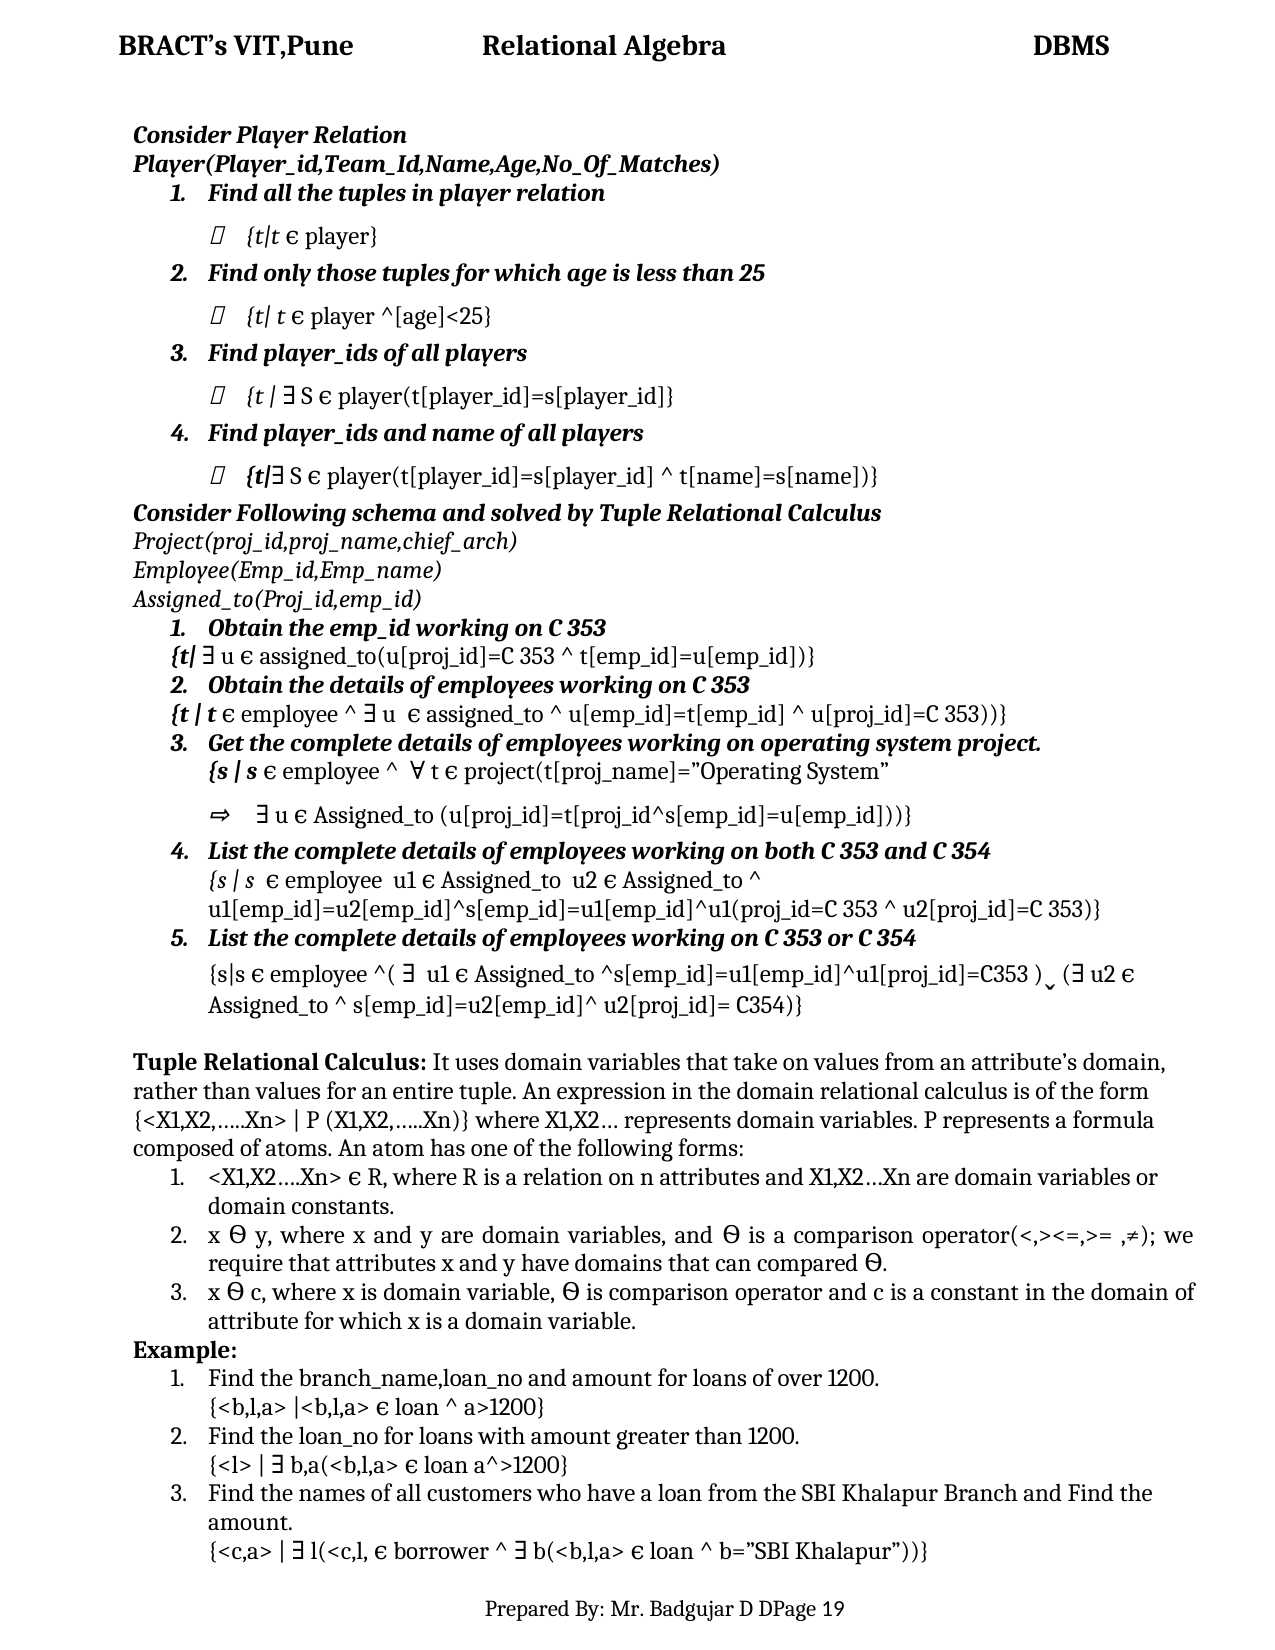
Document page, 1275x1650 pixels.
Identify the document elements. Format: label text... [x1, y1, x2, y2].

list List the complete details of employees working on both C 353 and C 354 [170, 837, 1196, 866]
list List the complete details of employees working on C 353 or C 354 [170, 923, 1196, 952]
list ∃ u ϵ Assigned_to (u[proj_id]=t[proj_id^s[emp_id]=u[emp_id]))} [208, 786, 1196, 837]
list {t| t ϵ player ^[age]<25} [208, 287, 1196, 338]
text {t| ∃ u ϵ assigned_to(u[proj_id]=C 353 ^ t[emp_id]=u[emp_id])} [170, 642, 1196, 671]
list Find player_ids and name of all players [170, 418, 1196, 447]
text {<b,l,a> |<b,l,a> ϵ loan ^ a>1200} [208, 1393, 1196, 1422]
list {t|∃ S ϵ player(t[player_id]=s[player_id] ^ t[name]=s[name])} [208, 447, 1196, 498]
list Find player_ids of all players [170, 338, 1196, 367]
list Find the branch_name,loan_no and amount for loans of over 1200. [170, 1364, 1196, 1393]
list {t | ∃ S ϵ player(t[player_id]=s[player_id]} [208, 367, 1196, 418]
list Get the complete details of employees working on operating system project. [170, 728, 1196, 757]
list x Ѳ y, where x and y are domain variables, and Ѳ is a comparison operator(<,><=,>= ,≠); we require that attributes x and y have domains that can compared Ѳ. [170, 1221, 1196, 1278]
text Employee(Emp_id,Emp_name) [133, 556, 1196, 585]
text Consider Following schema and solved by Tuple Relational Calculus [133, 498, 1196, 527]
text {t | t ϵ employee ^ ∃ u ϵ assigned_to ^ u[emp_id]=t[emp_id] ^ u[proj_id]=C 353))} [170, 700, 1196, 728]
text {<l> | ∃ b,a(<b,l,a> ϵ loan a^>1200} [208, 1451, 1196, 1479]
text {s|s ϵ employee ^( ∃ u1 ϵ Assigned_to ^s[emp_id]=u1[emp_id]^u1[proj_id]=C353 )ˬ (∃ u2 ϵ Assigned_to ^ s[emp_id]=u2[emp_id]^ u2[proj_id]= C354)} [208, 952, 1196, 1019]
text {s | s ϵ employee ^ ∀ t ϵ project(t[proj_name]=”Operating System” [208, 757, 1196, 786]
list <X1,X2….Xn> ϵ R, where R is a relation on n attributes and X1,X2…Xn are domain variables or domain constants. [170, 1163, 1196, 1221]
list {t|t ϵ player} [208, 207, 1196, 258]
text {s | s ϵ employee u1 ϵ Assigned_to u2 ϵ Assigned_to ^ u1[emp_id]=u2[emp_id]^s[emp_id]=u1[emp_id]^u1(proj_id=C 353 ^ u2[proj_id]=C 353)} [208, 866, 1196, 923]
list Obtain the emp_id working on C 353 [170, 613, 1196, 642]
text {<X1,X2,…..Xn> | P (X1,X2,…..Xn)} where X1,X2… represents domain variables. P represents a formula composed of atoms. An atom has one of the following forms: [133, 1106, 1196, 1163]
list Find the names of all customers who have a loan from the SBI Khalapur Branch and Find the amount. [170, 1479, 1196, 1537]
list Find all the tuples in player relation [170, 178, 1196, 207]
text Tuple Relational Calculus: It uses domain variables that take on values from an attribute’s domain, rather than values for an entire tuple. An expression in the domain relational calculus is of the form [133, 1048, 1196, 1106]
text Player(Player_id,Team_Id,Name,Age,No_Of_Matches) [133, 150, 1196, 178]
text {<c,a> | ∃ l(<c,l, ϵ borrower ^ ∃ b(<b,l,a> ϵ loan ^ b=”SBI Khalapur”))} [208, 1537, 1196, 1566]
list Find only those tuples for which age is less than 25 [170, 258, 1196, 287]
text Example: [133, 1336, 1196, 1364]
text Project(proj_id,proj_name,chief_arch) [133, 527, 1196, 556]
list x Ѳ c, where x is domain variable, Ѳ is comparison operator and c is a constant in the domain of attribute for which x is a domain variable. [170, 1278, 1196, 1336]
list Obtain the details of employees working on C 353 [170, 671, 1196, 700]
text Assigned_to(Proj_id,emp_id) [133, 585, 1196, 613]
list Find the loan_no for loans with amount greater than 1200. [170, 1422, 1196, 1451]
text Consider Player Relation [133, 121, 1196, 150]
